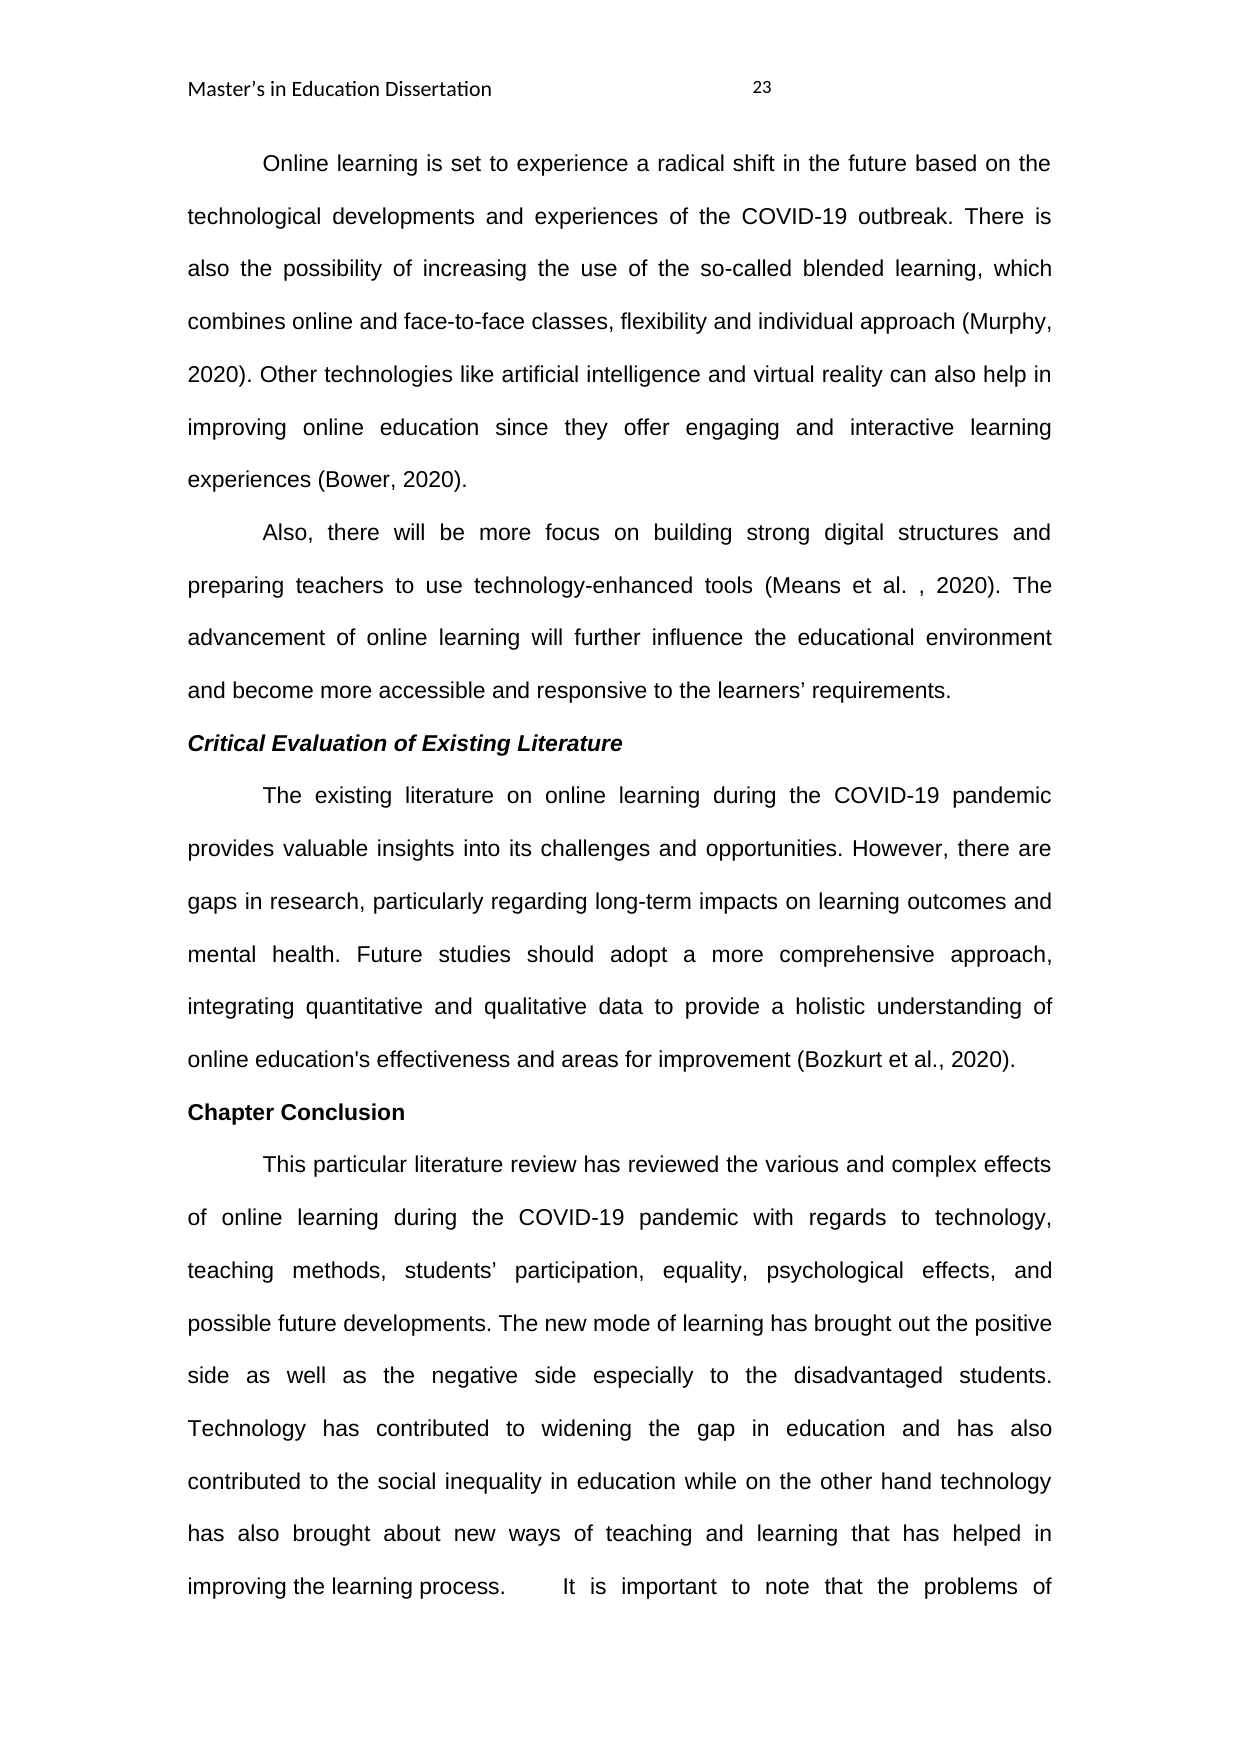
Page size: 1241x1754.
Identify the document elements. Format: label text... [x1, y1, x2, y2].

list Also, there will be more focus on building strong digital structures and preparing teachers to use technology-enhanced tools (Means et al. , 2020). The advancement of online learning will further influence the educational environment and become more accessible and responsive to the learners’ requirements. [187, 519, 1053, 703]
list The existing literature on online learning during the COVID-19 pandemic provides valuable insights into its challenges and opportunities. However, there are gaps in research, particularly regarding long-term impacts on learning outcomes and mental health. Future studies should adopt a more comprehensive approach, integrating quantitative and qualitative data to provide a holistic understanding of online education's effectiveness and areas for improvement (Bozkurt et al., 2020). [187, 782, 1053, 1072]
list Chapter Conclusion [187, 1099, 1053, 1125]
list Critical Evaluation of Existing Literature [187, 730, 1053, 756]
list Online learning is set to experience a radical shift in the future based on the technological developments and experiences of the COVID-19 outbreak. There is also the possibility of increasing the use of the so-called blended learning, which combines online and face-to-face classes, flexibility and individual approach (Murphy, 2020). Other technologies like artificial intelligence and virtual reality can also help in improving online education since they offer engaging and interactive learning experiences (Bower, 2020). [187, 150, 1053, 493]
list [187, 1151, 1053, 1599]
